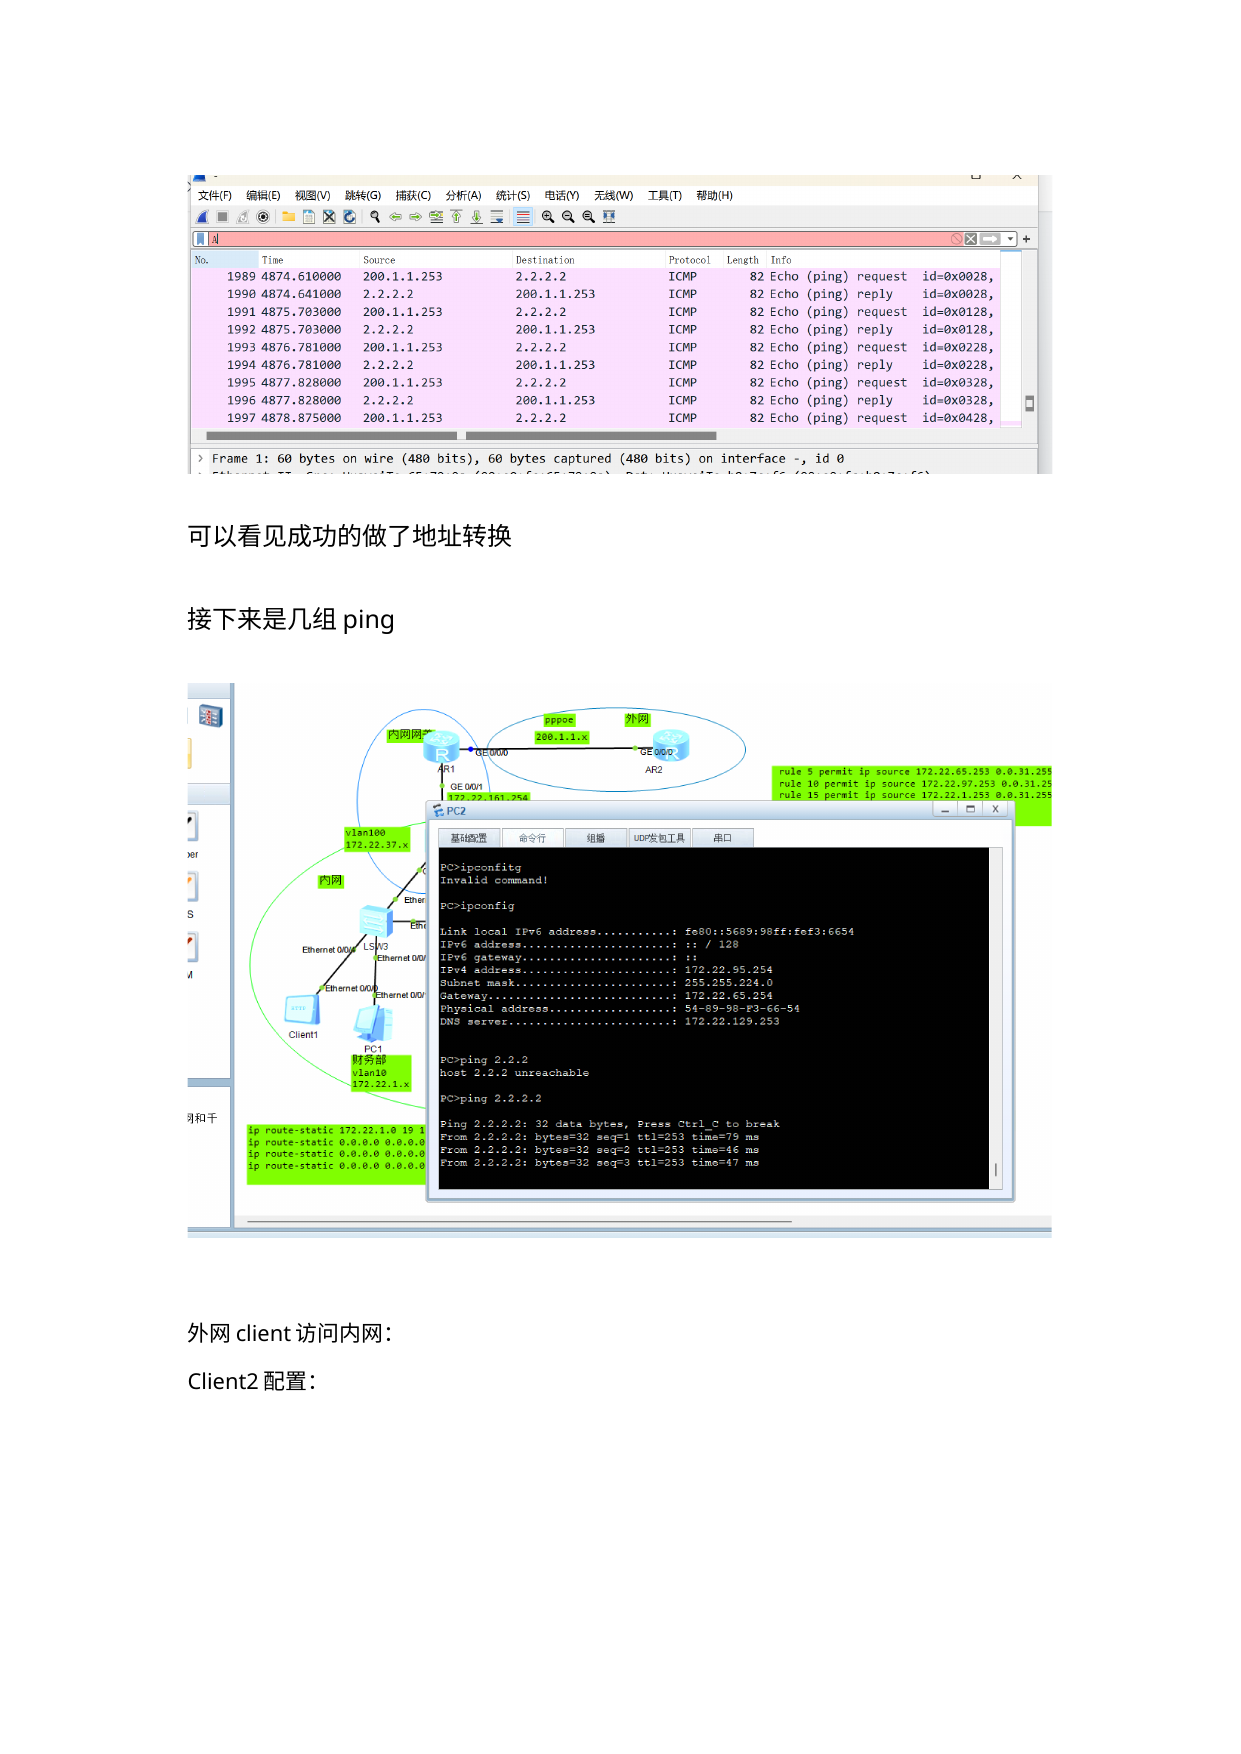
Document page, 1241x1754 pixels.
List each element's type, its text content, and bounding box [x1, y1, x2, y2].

list 接下来是几组ping [187, 585, 1053, 650]
list 外网client访问内网： [187, 1315, 1053, 1348]
picture [187, 175, 1053, 474]
list Client2配置： [187, 1364, 1053, 1396]
list 可以看见成功的做了地址转换 [187, 502, 1053, 567]
picture [187, 683, 1052, 1238]
